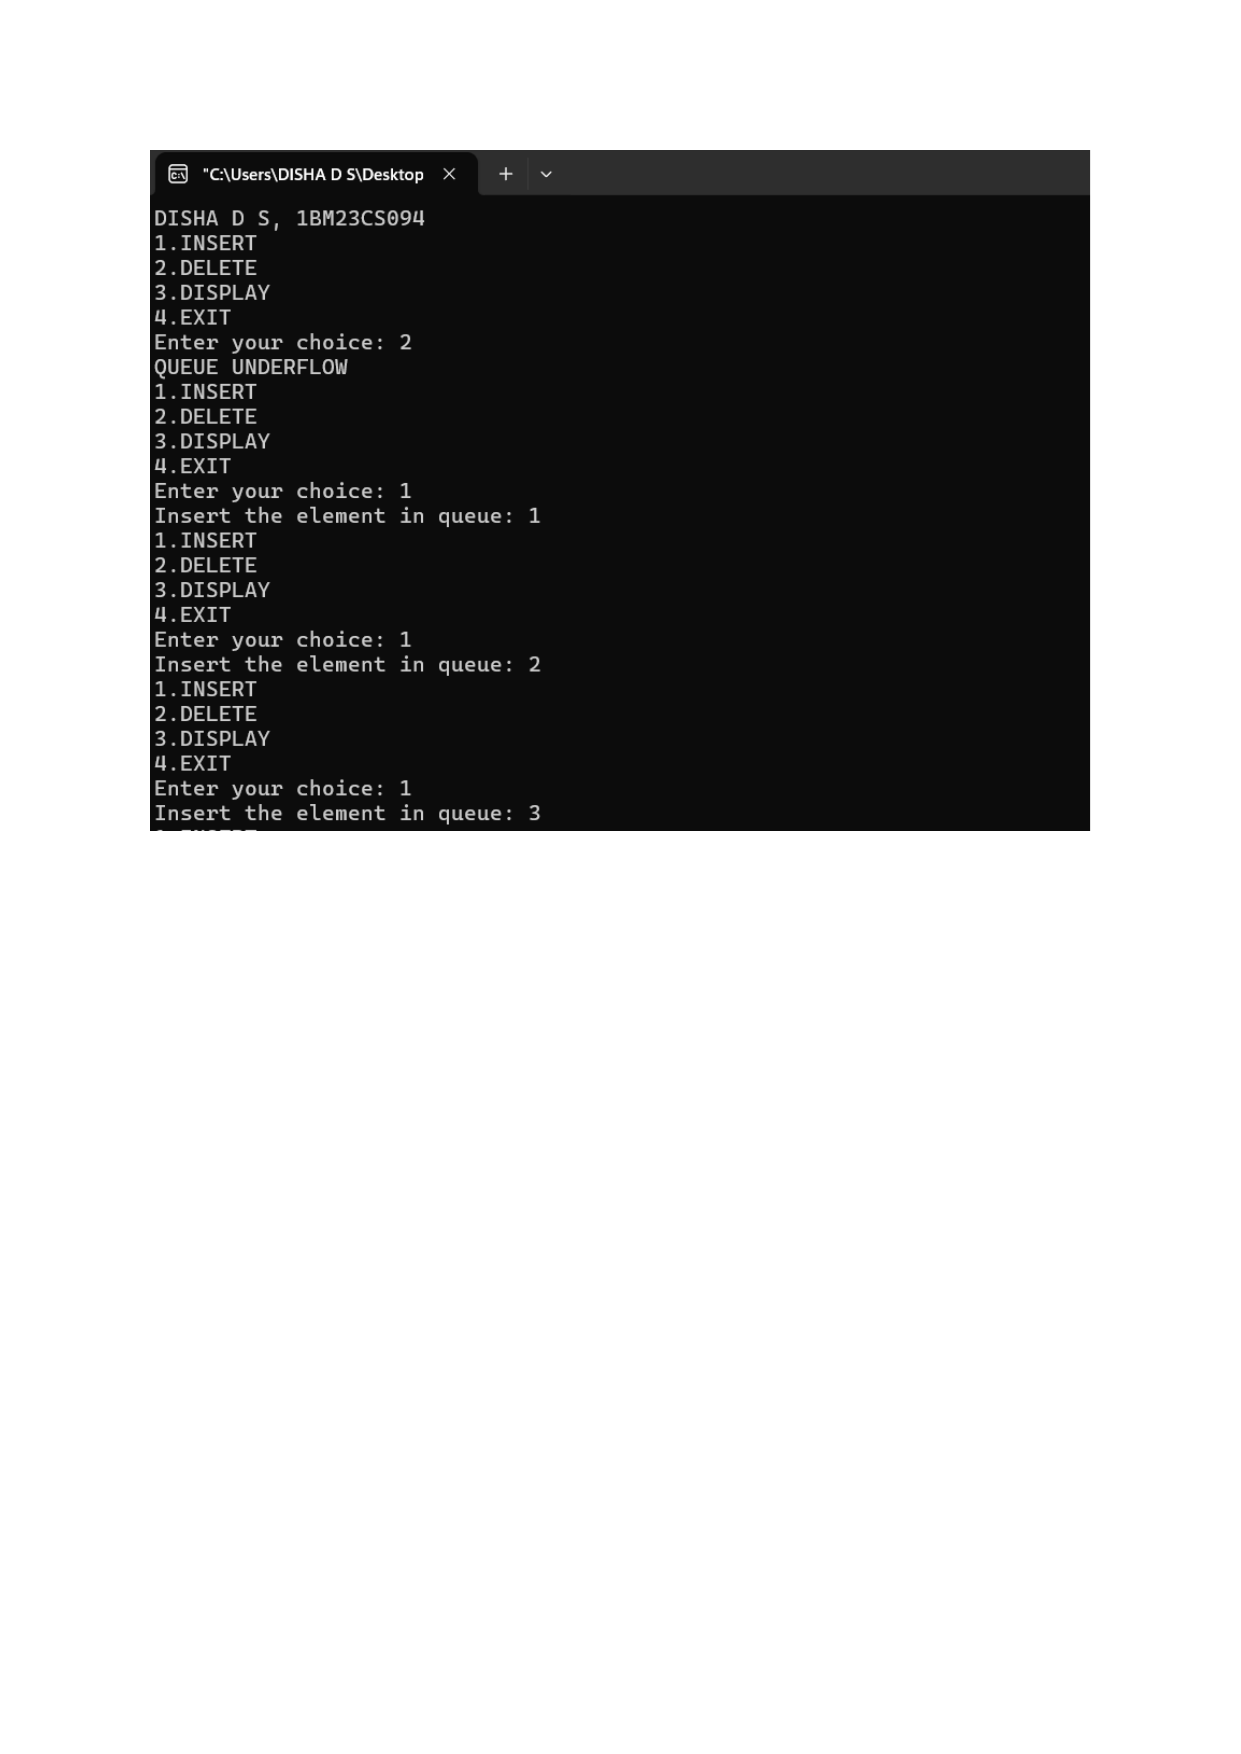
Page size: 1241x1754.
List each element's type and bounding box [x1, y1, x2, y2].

picture [150, 150, 1091, 831]
